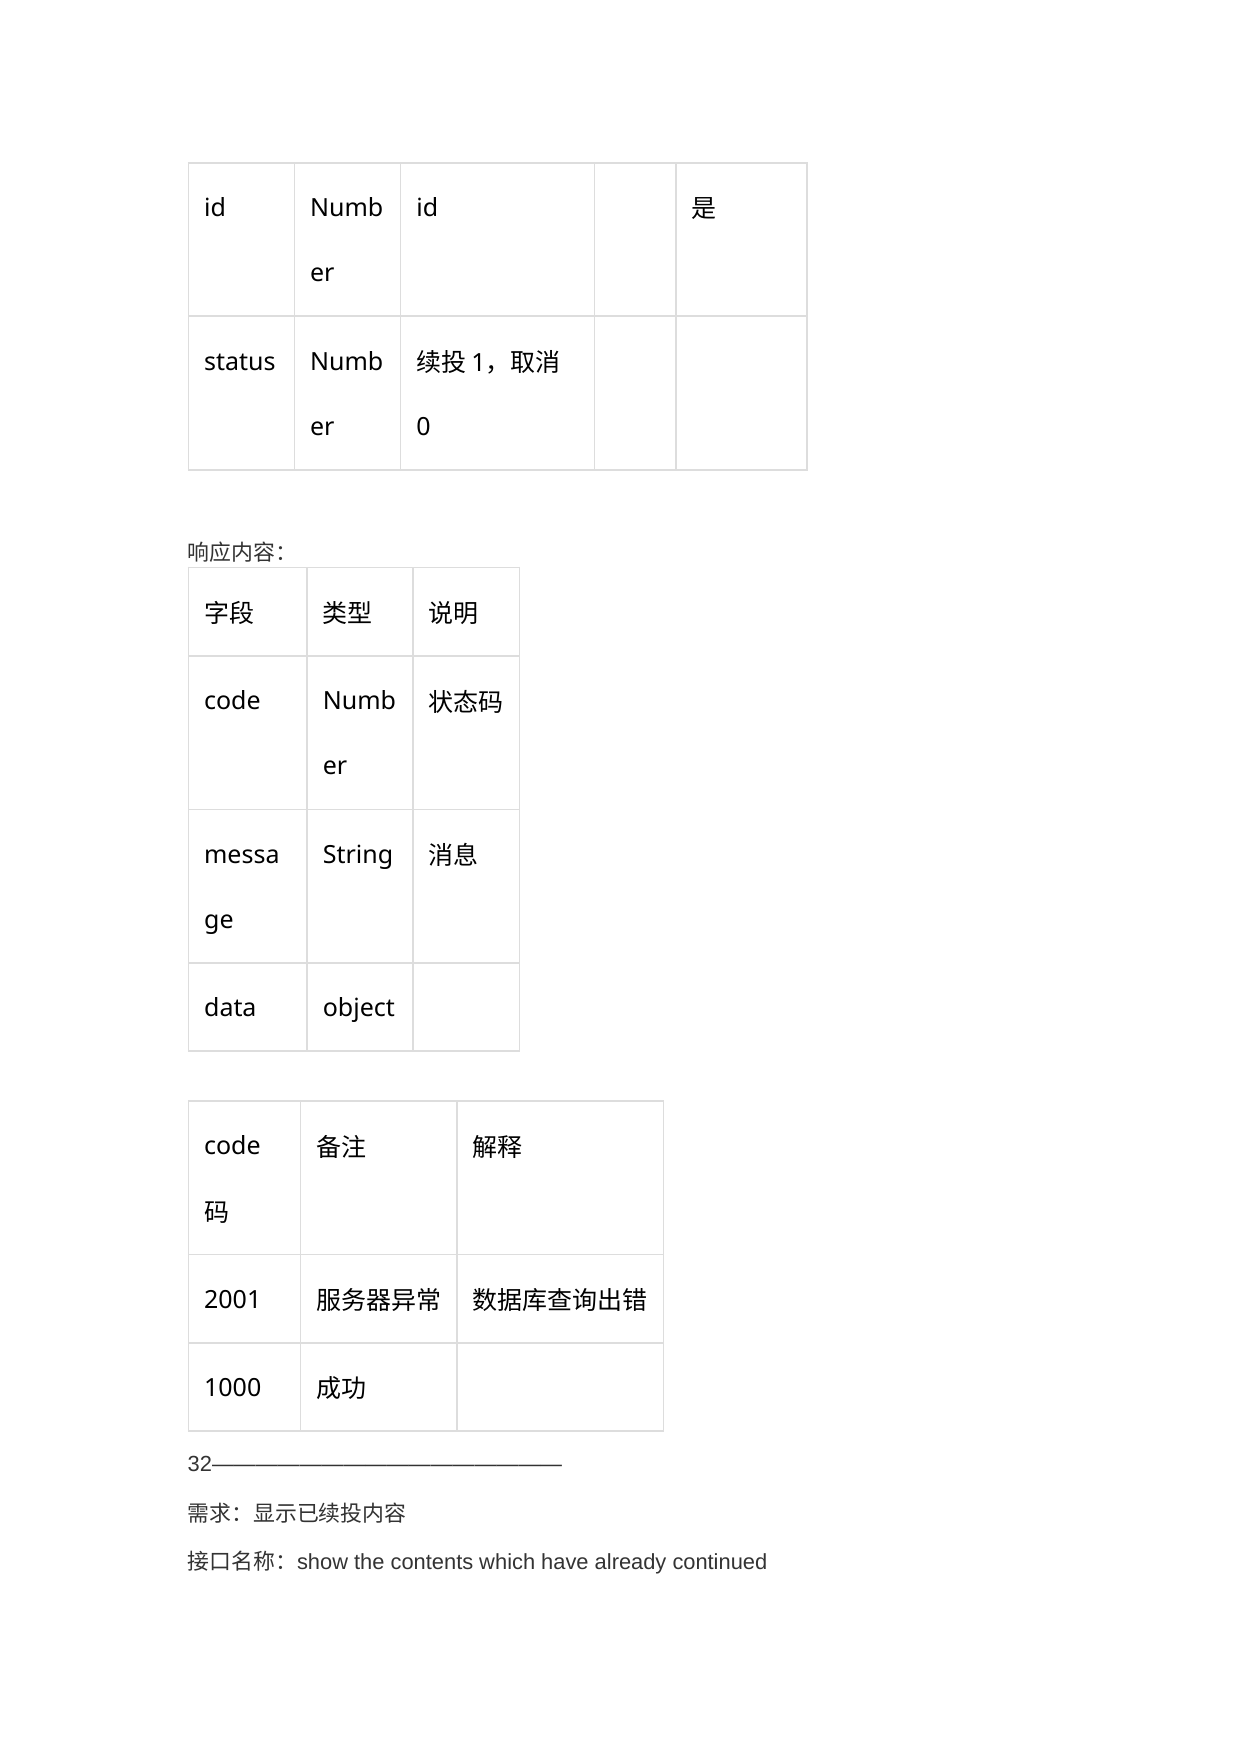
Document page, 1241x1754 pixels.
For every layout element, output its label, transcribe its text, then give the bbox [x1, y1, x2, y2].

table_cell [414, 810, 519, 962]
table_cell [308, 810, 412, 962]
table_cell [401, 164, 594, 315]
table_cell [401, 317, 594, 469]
text 接口名称：show the contents which have already continued [187, 1544, 1053, 1576]
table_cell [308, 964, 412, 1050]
text 需求：显示已续投内容 [187, 1496, 1053, 1528]
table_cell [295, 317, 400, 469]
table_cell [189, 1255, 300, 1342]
text 响应内容： [187, 534, 1053, 567]
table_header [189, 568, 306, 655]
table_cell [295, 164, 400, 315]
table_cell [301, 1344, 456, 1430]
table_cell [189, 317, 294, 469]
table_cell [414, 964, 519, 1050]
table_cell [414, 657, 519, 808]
text 32———————————————— [187, 1448, 1053, 1480]
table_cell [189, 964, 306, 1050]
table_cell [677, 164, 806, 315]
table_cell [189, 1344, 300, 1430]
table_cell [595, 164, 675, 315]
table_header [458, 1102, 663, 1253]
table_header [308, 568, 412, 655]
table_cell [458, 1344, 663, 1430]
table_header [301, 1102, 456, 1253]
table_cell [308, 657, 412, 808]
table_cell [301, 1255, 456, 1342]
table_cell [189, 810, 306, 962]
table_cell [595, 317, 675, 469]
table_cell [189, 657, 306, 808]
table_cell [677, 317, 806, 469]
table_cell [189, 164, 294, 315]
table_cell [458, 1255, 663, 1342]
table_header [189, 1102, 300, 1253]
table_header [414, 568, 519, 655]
